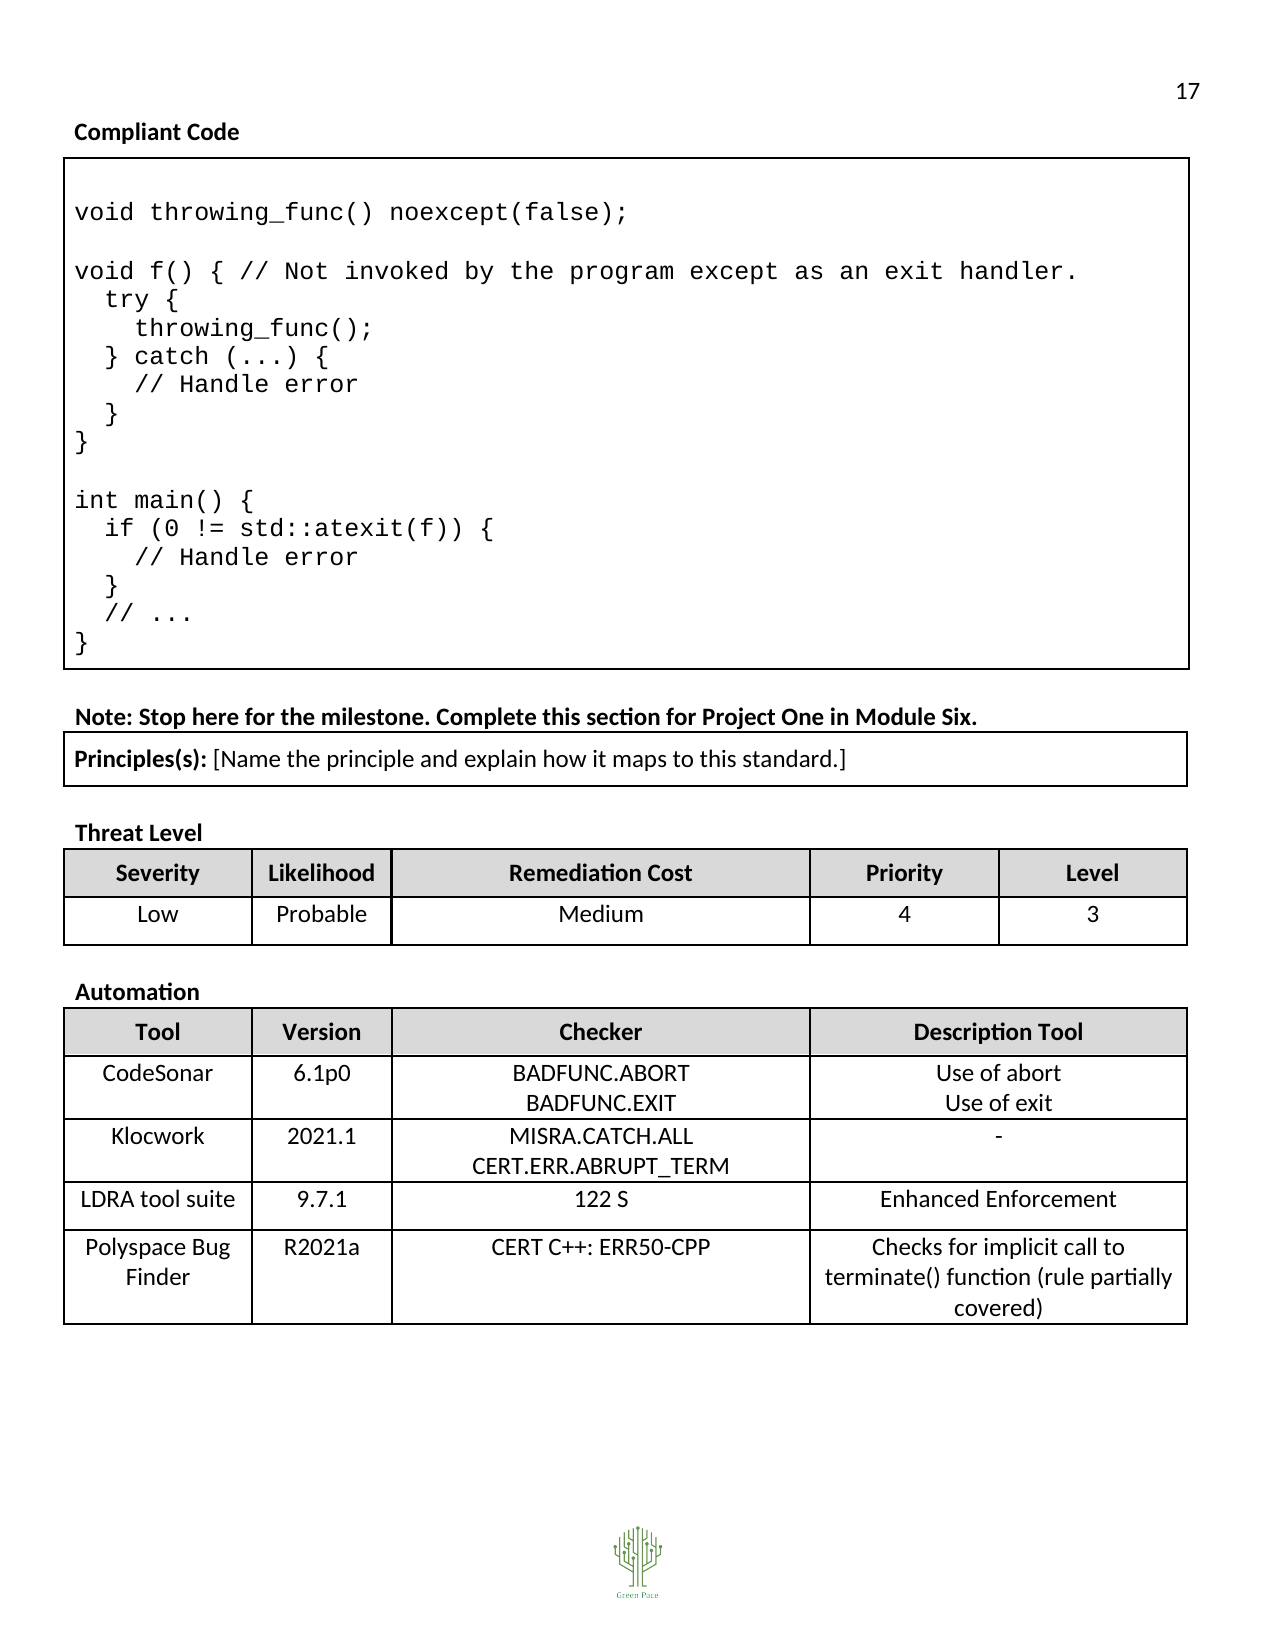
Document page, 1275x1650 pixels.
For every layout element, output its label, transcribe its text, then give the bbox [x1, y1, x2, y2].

table_cell 6.1p0 [253, 1057, 391, 1118]
table_cell Use of abort Use of exit [811, 1057, 1186, 1118]
table_cell 9.7.1 [253, 1183, 391, 1229]
table_cell Medium [393, 898, 809, 943]
table_cell R2021a [253, 1231, 391, 1322]
text Note: Stop here for the milestone. Complete this section for Project One in Module Six. [75, 701, 1200, 731]
table_cell Klocwork [65, 1120, 251, 1181]
table_cell 122 S [393, 1183, 809, 1229]
table_header Compliant Code [64, 106, 1189, 157]
table_cell Checks for implicit call to terminate() function (rule partially covered) [811, 1231, 1186, 1322]
table_header Priority [811, 850, 998, 896]
table_cell 2021.1 [253, 1120, 391, 1181]
table_cell MISRA.CATCH.ALL CERT.ERR.ABRUPT_TERM [393, 1120, 809, 1181]
table_header Severity [65, 850, 251, 896]
picture [605, 1521, 670, 1606]
table_cell Probable [253, 898, 390, 943]
table_cell CERT C++: ERR50-CPP [393, 1231, 809, 1322]
table_header Level [1000, 850, 1186, 896]
table_cell Polyspace Bug Finder [65, 1231, 251, 1322]
table_cell BADFUNC.ABORT BADFUNC.EXIT [393, 1057, 809, 1118]
table_cell LDRA tool suite [65, 1183, 251, 1229]
table_cell - [811, 1120, 1186, 1181]
table_cell Low [65, 898, 251, 943]
table_header Description Tool [811, 1009, 1186, 1054]
table_cell 4 [811, 898, 998, 943]
table_header Checker [393, 1009, 809, 1054]
table_cell Enhanced Enforcement [811, 1183, 1186, 1229]
table_cell 3 [1000, 898, 1186, 943]
table_cell CodeSonar [65, 1057, 251, 1118]
text Threat Level [75, 817, 1200, 848]
table_header Tool [65, 1009, 251, 1054]
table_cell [65, 159, 1188, 668]
table_header Likelihood [253, 850, 390, 896]
table_header Version [253, 1009, 391, 1054]
text Automation [75, 976, 1200, 1007]
table_header Remediation Cost [393, 850, 809, 896]
table_header Principles(s): [Name the principle and explain how it maps to this standard.] [65, 733, 1186, 784]
